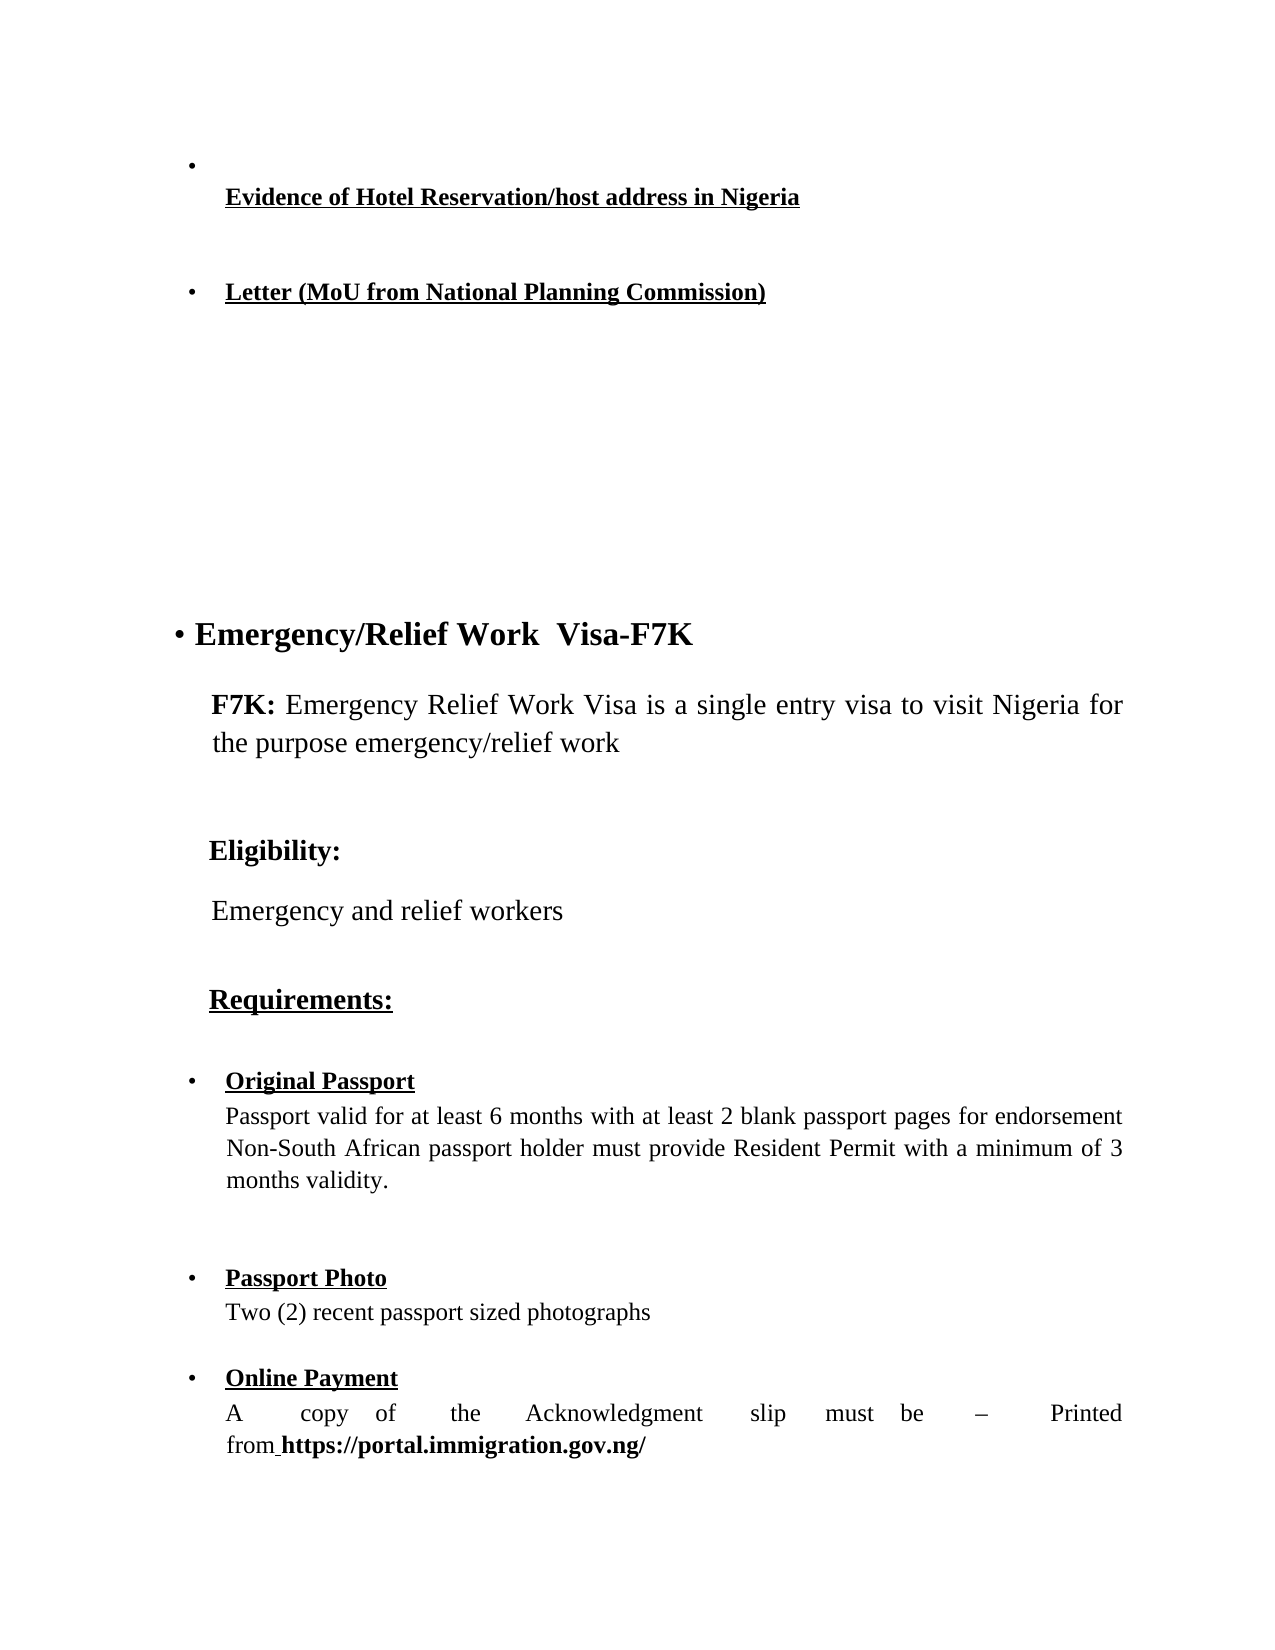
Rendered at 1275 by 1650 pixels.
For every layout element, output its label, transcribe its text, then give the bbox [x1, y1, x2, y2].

text A copy of the Acknowledgment slip must be – Printed from https://portal.immigration.gov.ng/ [225, 1398, 1124, 1459]
text Requirements: [208, 982, 1125, 1016]
subtitle • Emergency/Relief Work Visa-F7K [173, 614, 1123, 653]
text Evidence of Hotel Reservation/host address in Nigeria [225, 182, 1125, 211]
text Passport valid for at least 6 months with at least 2 blank passport pages for endorsement Non-South African passport holder must provide Resident Permit with a minimum of 3 months validity. [225, 1101, 1124, 1194]
list Original Passport [188, 1066, 1125, 1095]
text Emergency and relief workers [211, 893, 1125, 927]
list Online Payment [188, 1363, 1125, 1392]
text Two (2) recent passport sized photographs [225, 1297, 1124, 1326]
text F7K: Emergency Relief Work Visa is a single entry visa to visit Nigeria for the purpose emergency/relief work [211, 687, 1125, 758]
text Eligibility: [208, 833, 1125, 867]
list Letter (MoU from National Planning Commission) [188, 277, 1125, 306]
list Passport Photo [188, 1263, 1125, 1291]
